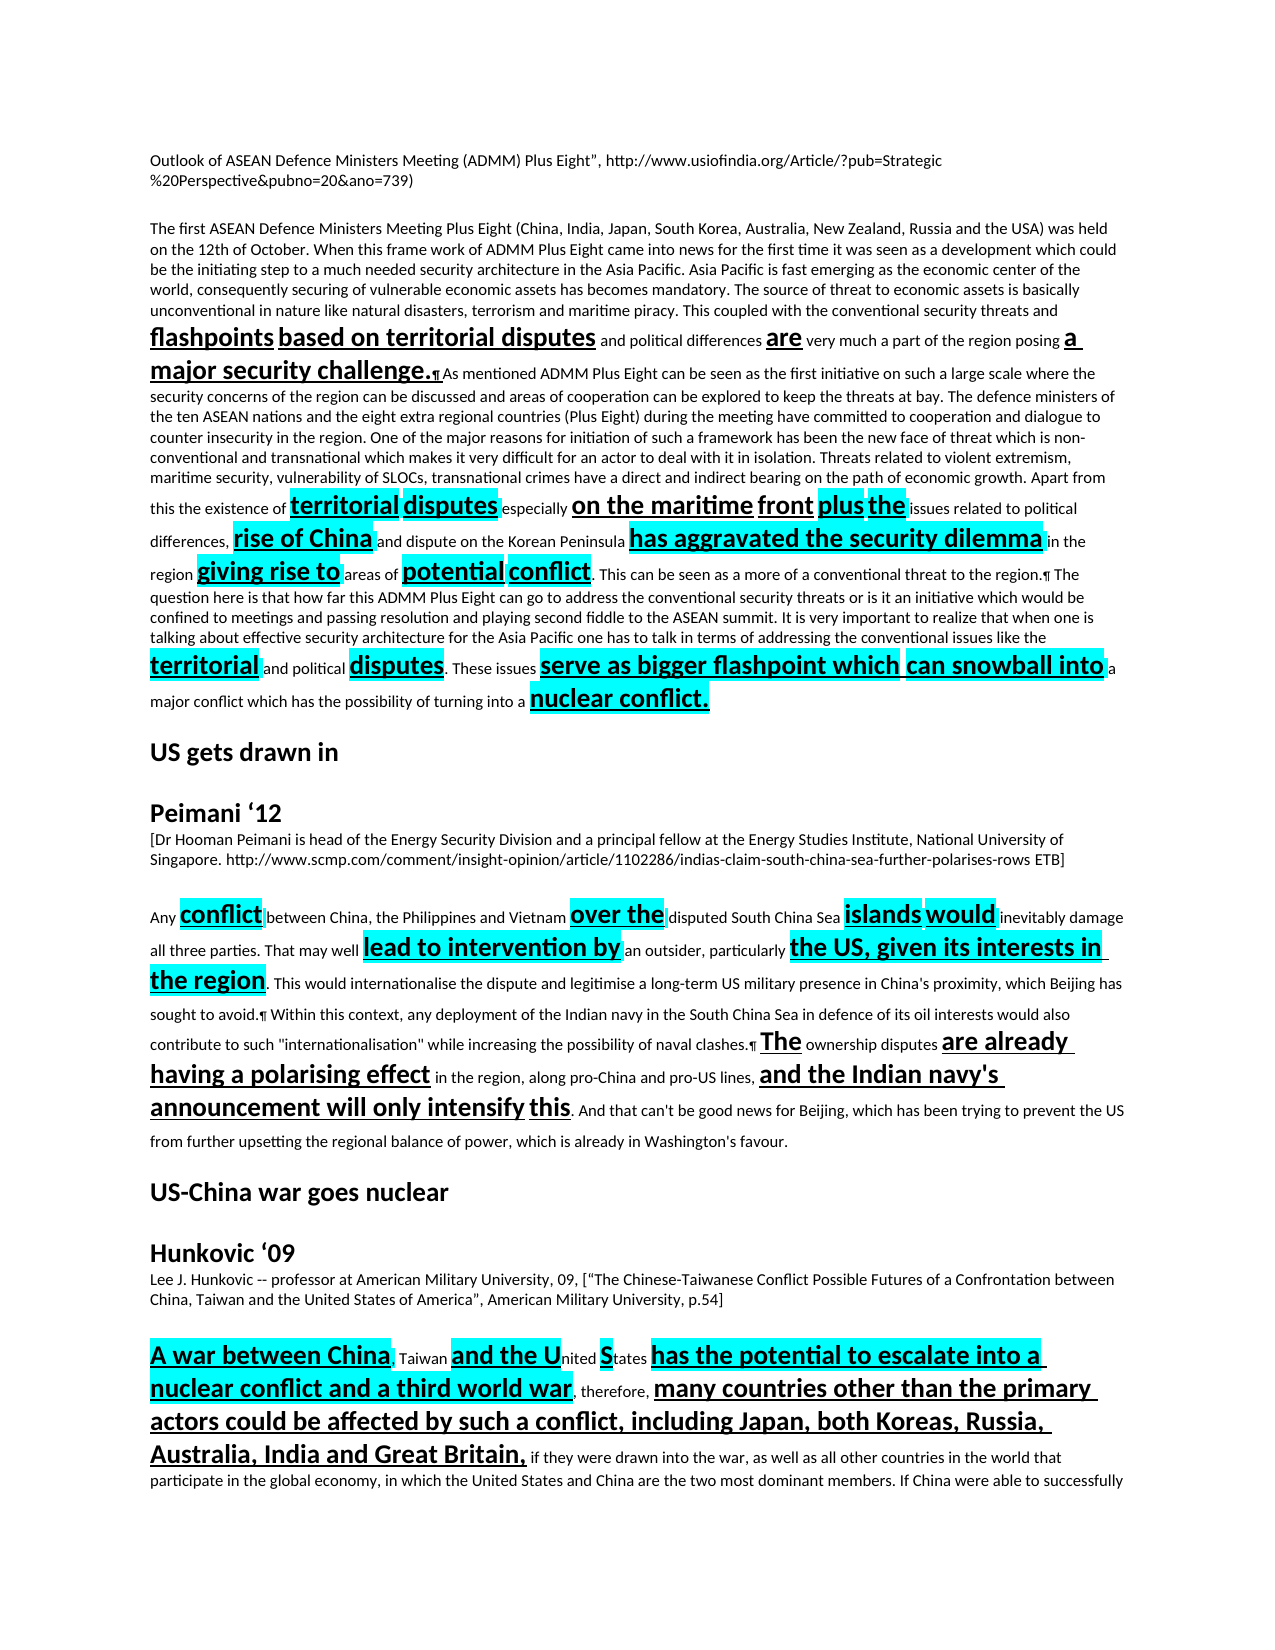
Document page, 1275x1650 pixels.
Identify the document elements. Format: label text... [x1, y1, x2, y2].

text Peimani ‘12 [150, 796, 1125, 829]
text Hunkovic ‘09 [150, 1236, 1125, 1269]
text [Dr Hooman Peimani is head of the Energy Security Division and a principal fellow at the Energy Studies Institute, National University of Singapore. http://www.scmp.com/comment/insight-opinion/article/1102286/indias-claim-south-china-sea-further-polarises-rows ETB] [150, 829, 1125, 869]
text US-China war goes nuclear [150, 1175, 1125, 1208]
text Lee J. Hunkovic -- professor at American Military University, 09, [“The Chinese-Taiwanese Conflict Possible Futures of a Confrontation between China, Taiwan and the United States of America”, American Military University, p.54] [150, 1269, 1125, 1310]
text Any conflict between China, the Philippines and Vietnam over the disputed South China Sea islands would inevitably damage all three parties. That may well lead to intervention by an outsider, particularly the US, given its interests in the region. This would internationalise the dispute and legitimise a long-term US military presence in China's proximity, which Beijing has sought to avoid.¶ Within this context, any deployment of the Indian navy in the South China Sea in defence of its oil interests would also contribute to such "internationalisation" while increasing the possibility of naval clashes.¶ The ownership disputes are already having a polarising effect in the region, along pro-China and pro-US lines, and the Indian navy's announcement will only intensify this. And that can't be good news for Beijing, which has been trying to prevent the US from further upsetting the regional balance of power, which is already in Washington's favour. [150, 897, 1125, 1152]
text The first ASEAN Defence Ministers Meeting Plus Eight (China, India, Japan, South Korea, Australia, New Zealand, Russia and the USA) was held on the 12th of October. When this frame work of ADMM Plus Eight came into news for the first time it was seen as a development which could be the initiating step to a much needed security architecture in the Asia Pacific. Asia Pacific is fast emerging as the economic center of the world, consequently securing of vulnerable economic assets has becomes mandatory. The source of threat to economic assets is basically unconventional in nature like natural disasters, terrorism and maritime piracy. This coupled with the conventional security threats and flashpoints based on territorial disputes and political differences are very much a part of the region posing a major security challenge.¶ As mentioned ADMM Plus Eight can be seen as the first initiative on such a large scale where the security concerns of the region can be discussed and areas of cooperation can be explored to keep the threats at bay. The defence ministers of the ten ASEAN nations and the eight extra regional countries (Plus Eight) during the meeting have committed to cooperation and dialogue to counter insecurity in the region. One of the major reasons for initiation of such a framework has been the new face of threat which is non-conventional and transnational which makes it very difficult for an actor to deal with it in isolation. Threats related to violent extremism, maritime security, vulnerability of SLOCs, transnational crimes have a direct and indirect bearing on the path of economic growth. Apart from this the existence of territorial disputes especially on the maritime front plus the issues related to political differences, rise of China and dispute on the Korean Peninsula has aggravated the security dilemma in the region giving rise to areas of potential conflict. This can be seen as a more of a conventional threat to the region.¶ The question here is that how far this ADMM Plus Eight can go to address the conventional security threats or is it an initiative which would be confined to meetings and passing resolution and playing second fiddle to the ASEAN summit. It is very important to realize that when one is talking about effective security architecture for the Asia Pacific one has to talk in terms of addressing the conventional issues like the territorial and political disputes. These issues serve as bigger flashpoint which can snowball into a major conflict which has the possibility of turning into a nuclear conflict. [150, 219, 1125, 714]
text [150, 150, 1125, 191]
subtitle US gets drawn in [150, 735, 1125, 768]
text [150, 1338, 1125, 1490]
